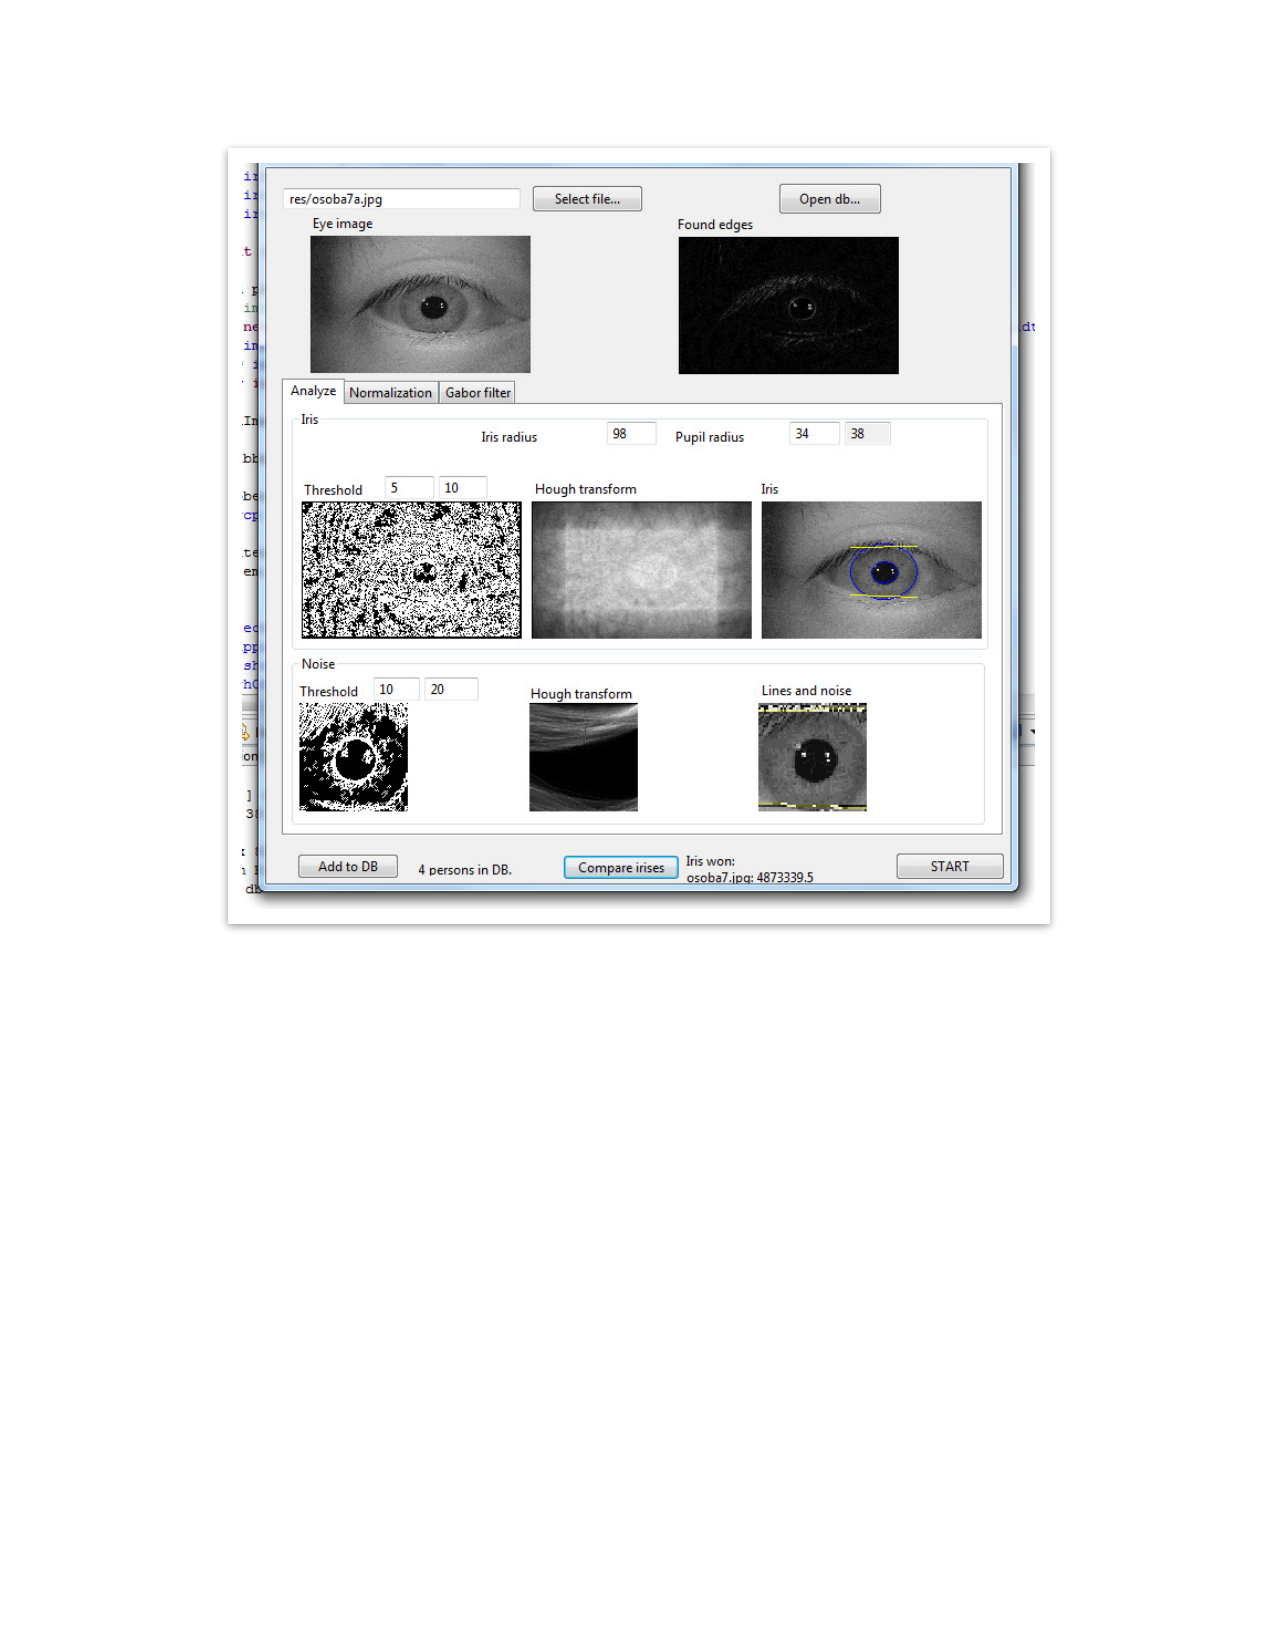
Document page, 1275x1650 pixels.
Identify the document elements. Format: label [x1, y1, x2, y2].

picture [242, 163, 1035, 909]
